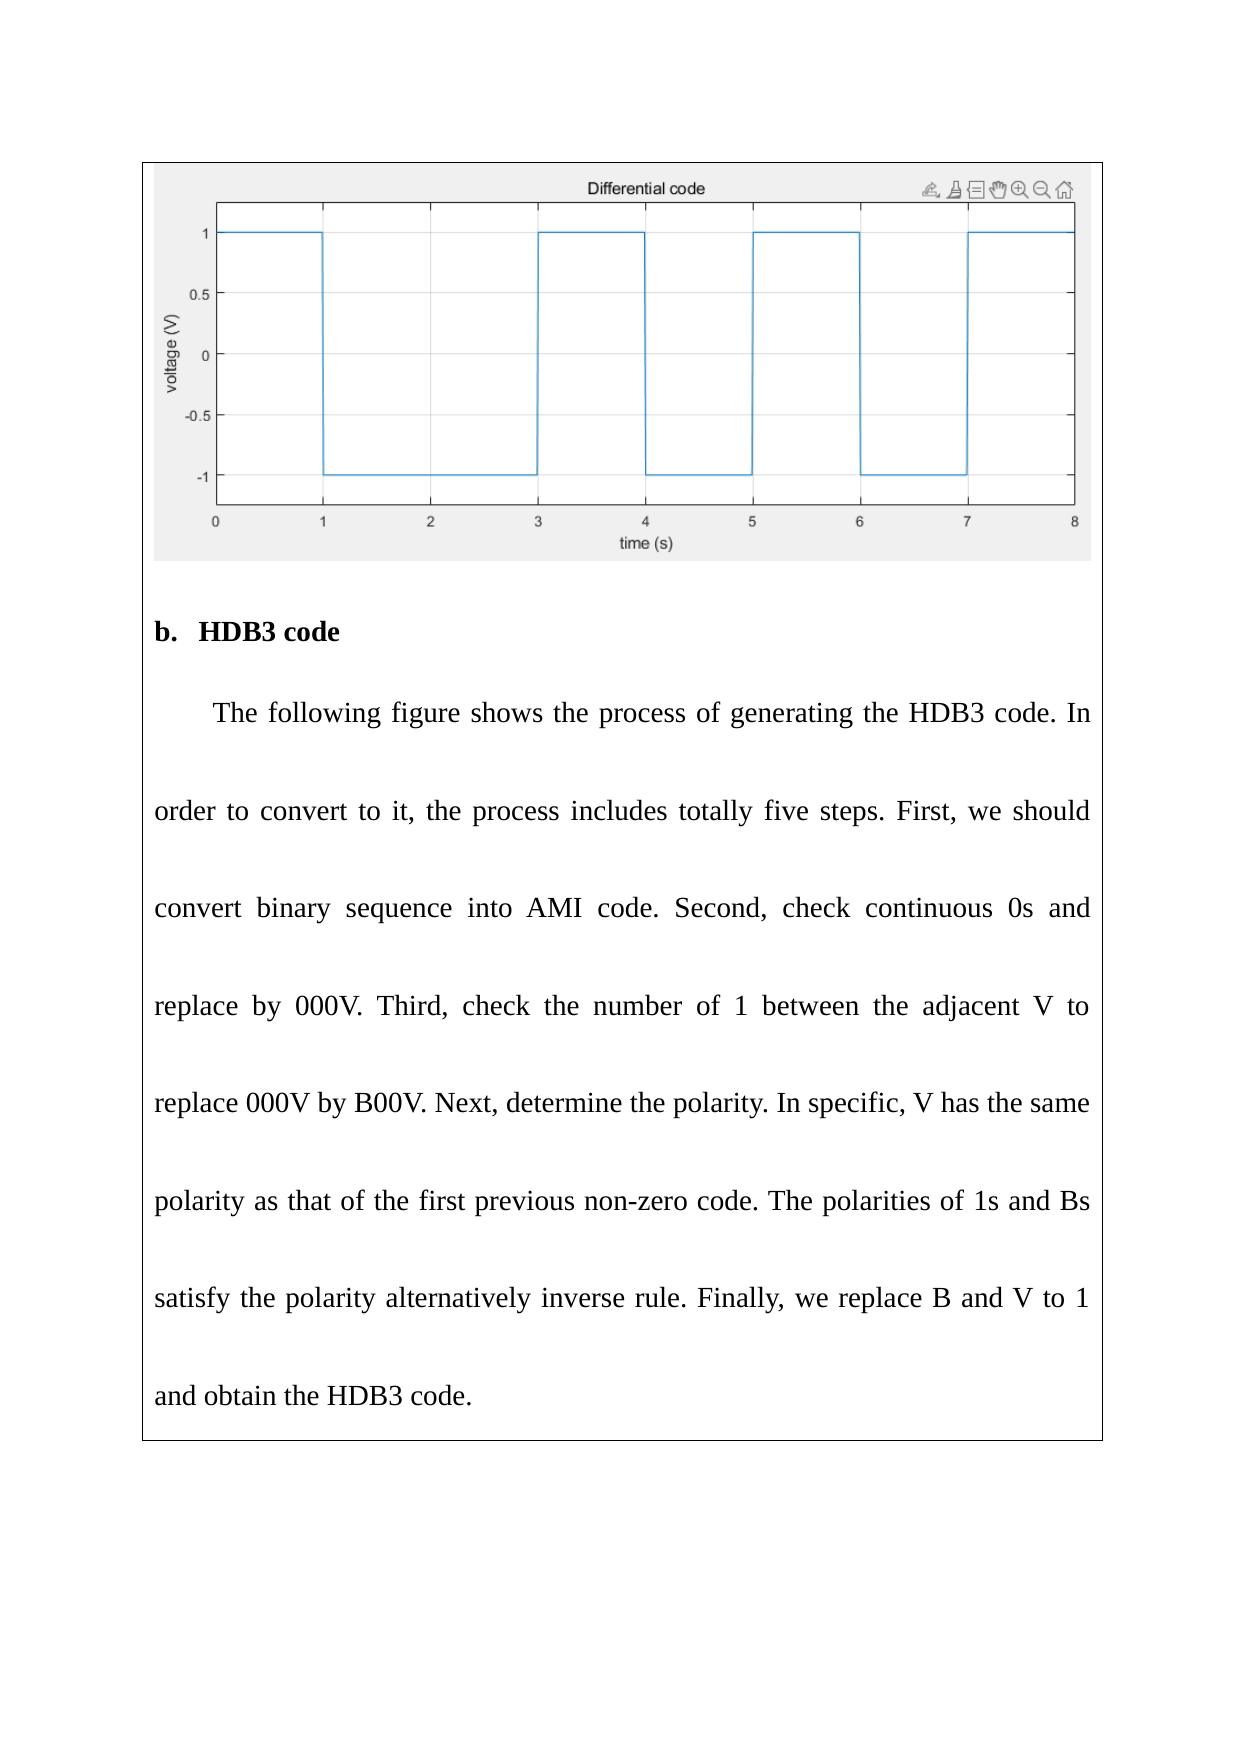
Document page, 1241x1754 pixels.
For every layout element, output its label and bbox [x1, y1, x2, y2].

table_cell [143, 163, 1102, 1440]
picture [154, 163, 1092, 561]
